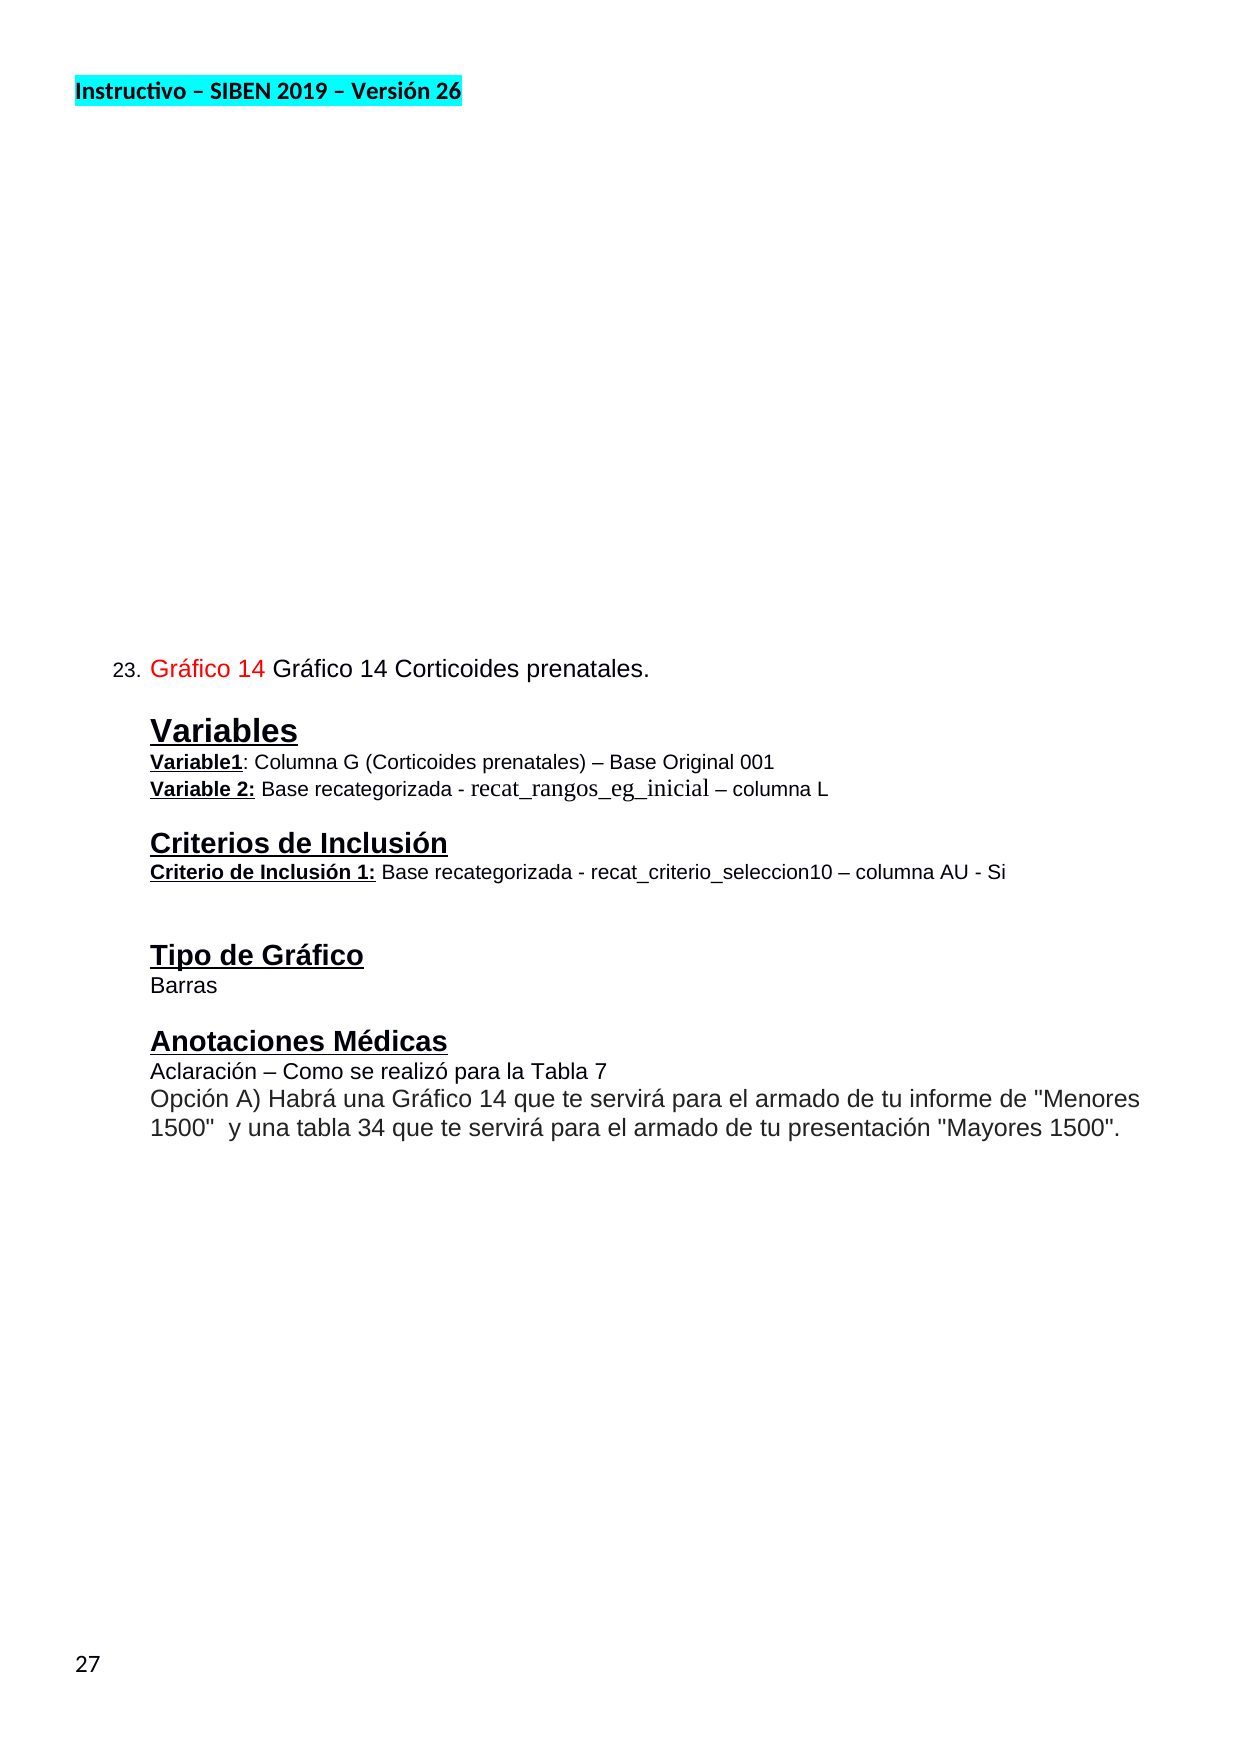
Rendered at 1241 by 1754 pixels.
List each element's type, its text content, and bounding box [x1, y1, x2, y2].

text Anotaciones Médicas Aclaración – Como se realizó para la Tabla 7 Opción A) Habrá una Gráfico 14 que te servirá para el armado de tu informe de "Menores 1500" y una tabla 34 que te servirá para el armado de tu presentación "Mayores 1500". [150, 1024, 1165, 1142]
text Tipo de Gráfico [150, 938, 1165, 972]
text Barras [150, 972, 1165, 998]
list Gráfico 14 Gráfico 14 Corticoides prenatales. Variables [112, 653, 1165, 749]
text Variable1: Columna G (Corticoides prenatales) – Base Original 001 [150, 749, 1165, 773]
text Criterio de Inclusión 1: Base recategorizada - recat_criterio_seleccion10 – columna AU - Si [150, 860, 1165, 884]
text Criterios de Inclusión [150, 826, 1165, 860]
text Variable 2: Base recategorizada - recat_rangos_eg_inicial – columna L [150, 773, 1165, 802]
